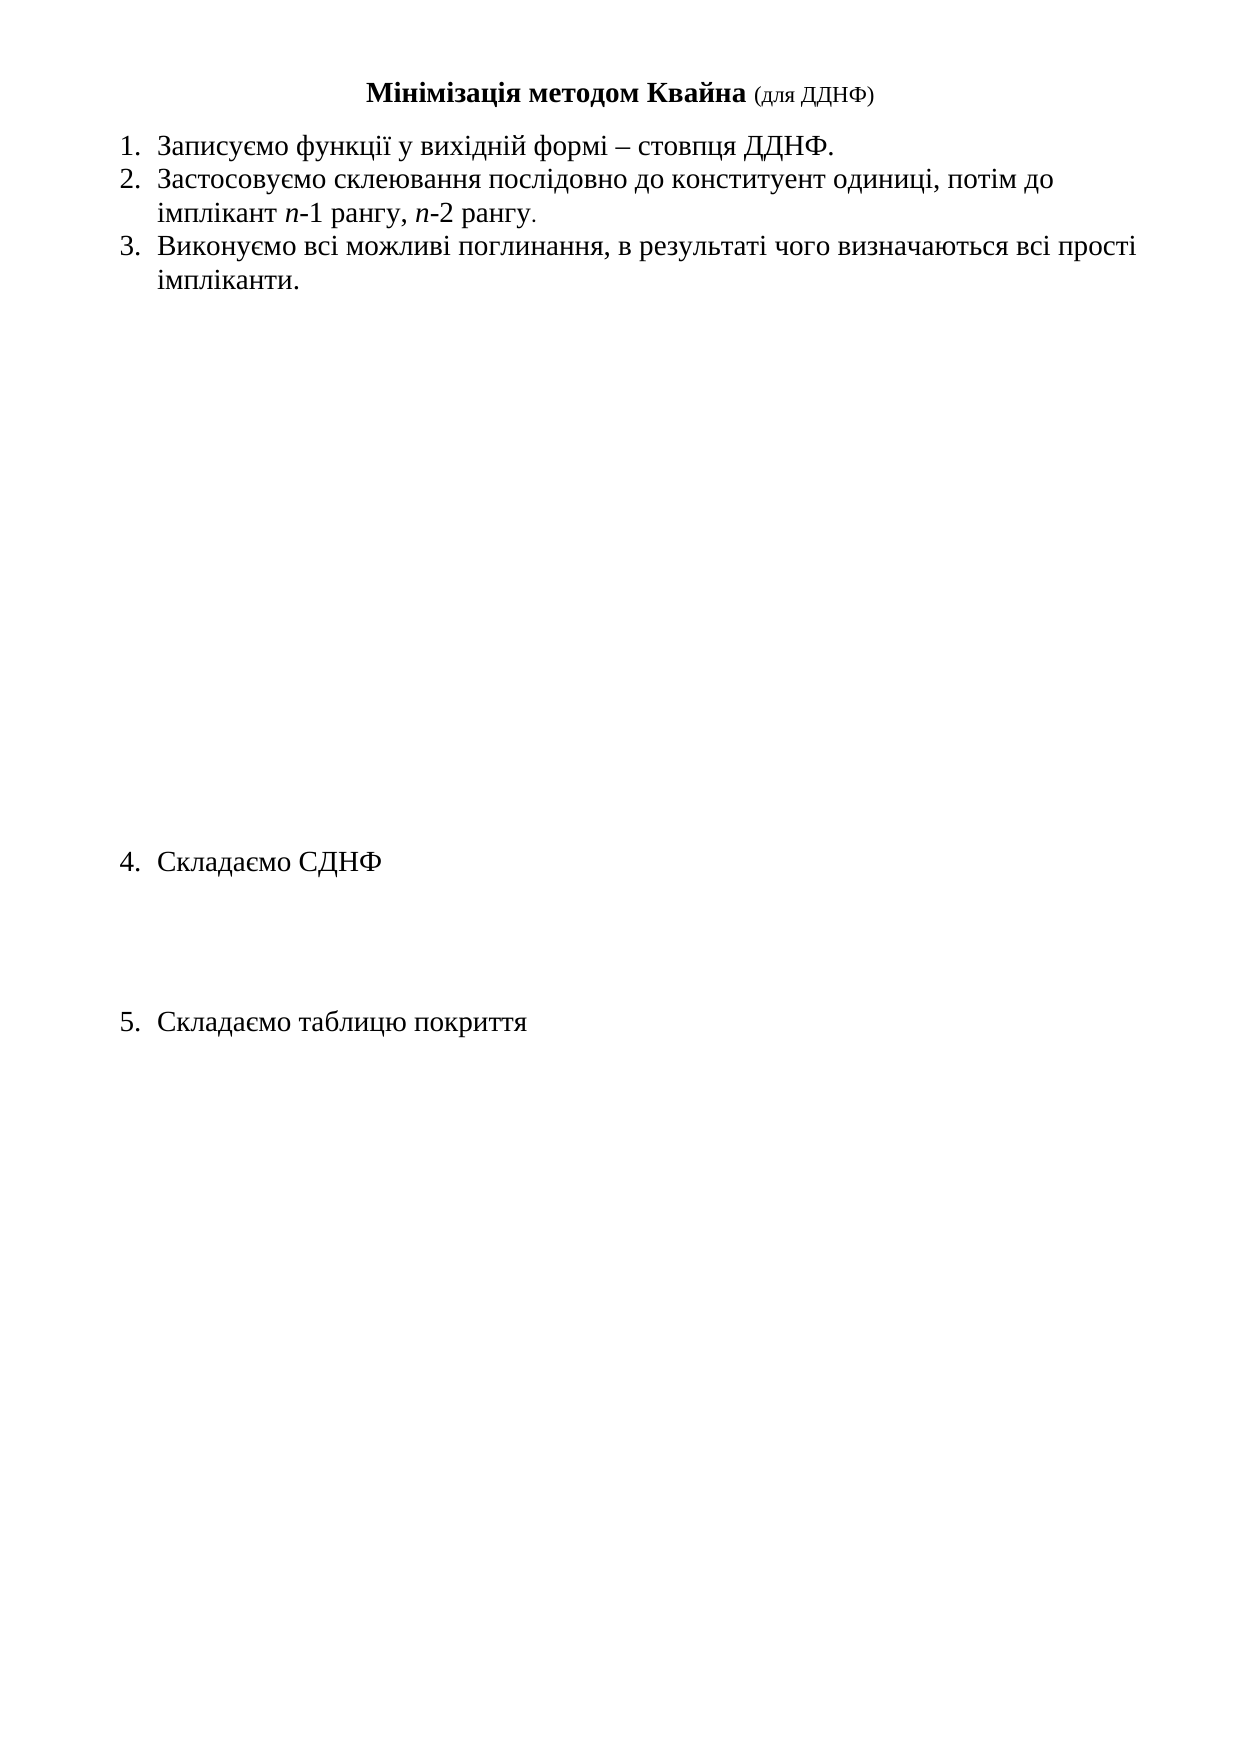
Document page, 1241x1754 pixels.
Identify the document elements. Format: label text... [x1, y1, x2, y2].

list Застосовуємо склеювання послідовно до конституент одиниці, потім до імплікант n-1 рангу, n-2 рангу. [119, 161, 1165, 228]
list Записуємо функції у вихідній формі – стовпця ДДНФ. [119, 128, 1165, 161]
list Складаємо таблицю покриття [119, 1004, 1165, 1038]
text Мінімізація методом Квайна (для ДДНФ) [75, 75, 1165, 108]
list Виконуємо всі можливі поглинання, в результаті чого визначаються всі прості імпліканти. [119, 228, 1165, 296]
list Складаємо СДНФ [119, 844, 1165, 878]
